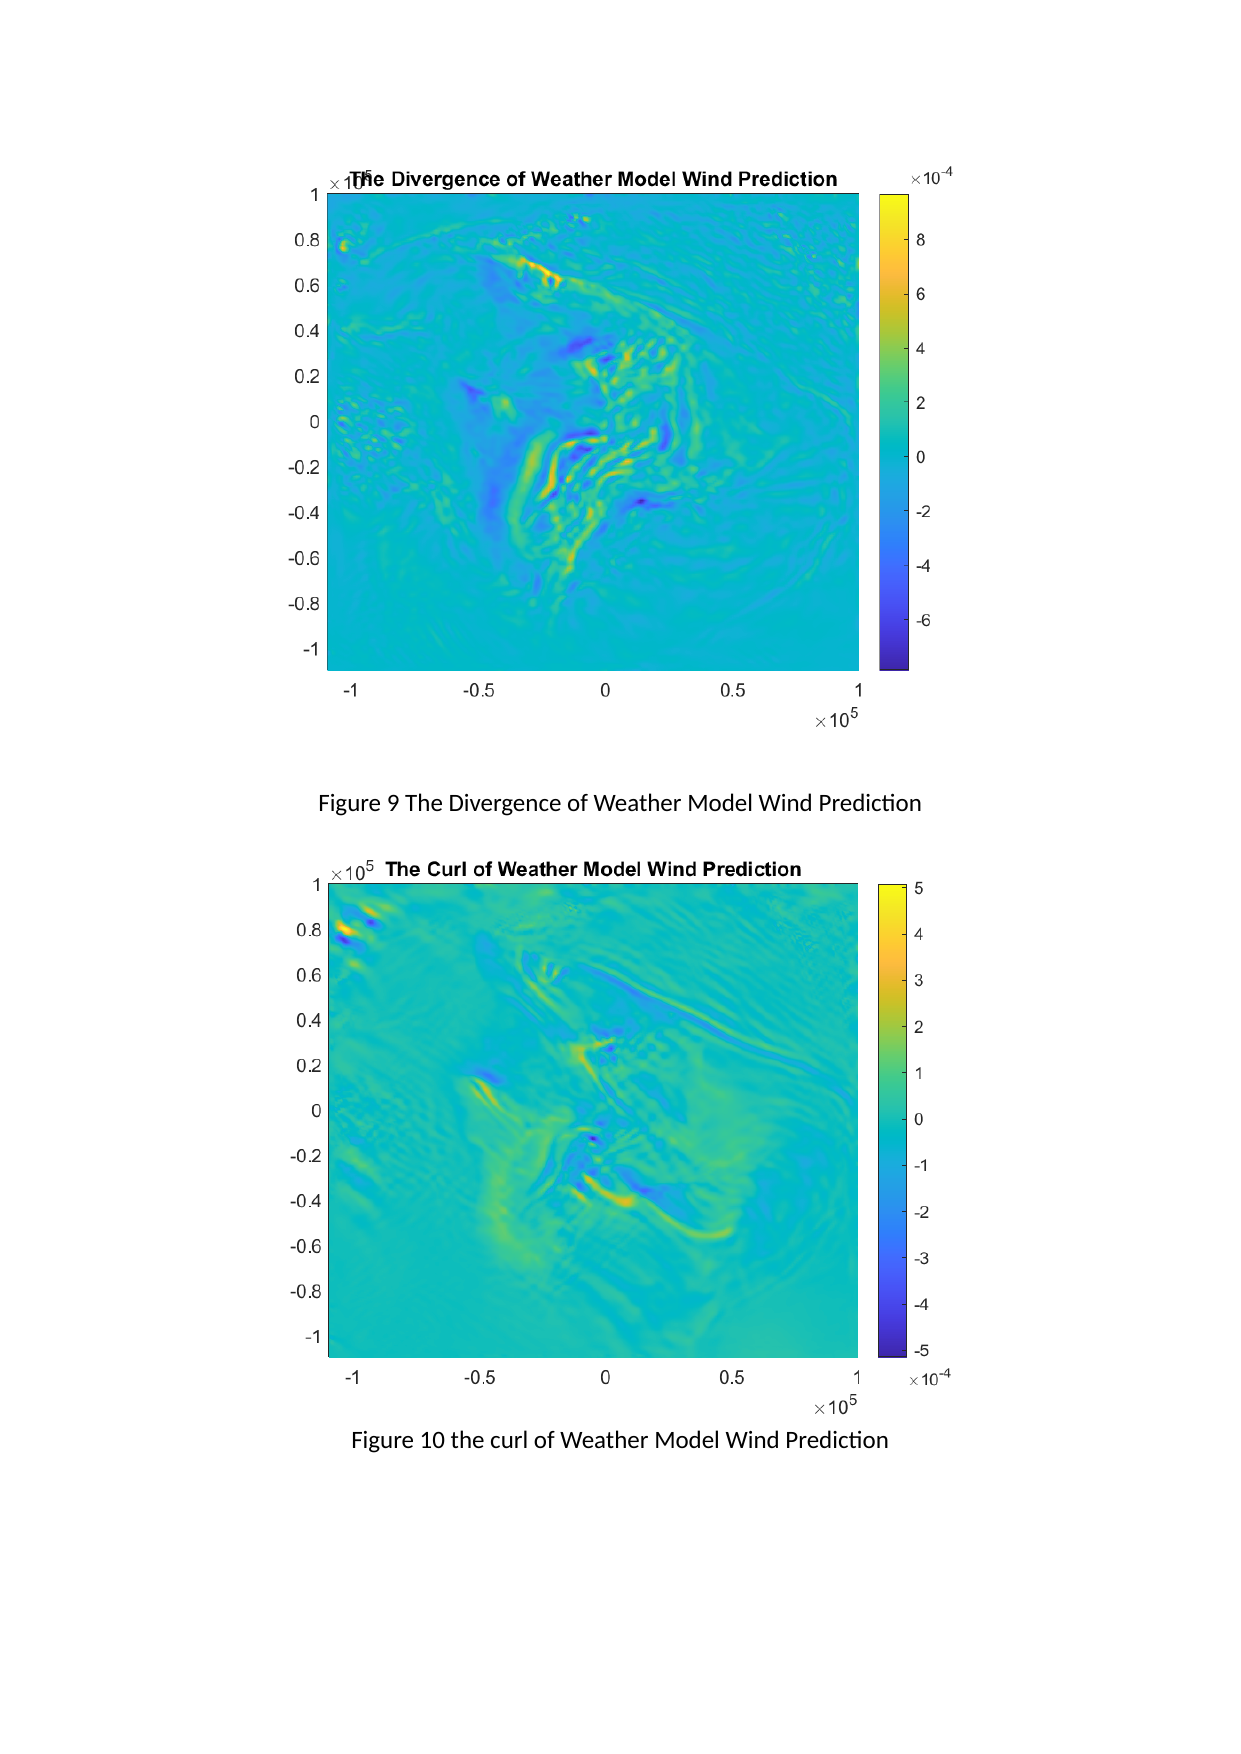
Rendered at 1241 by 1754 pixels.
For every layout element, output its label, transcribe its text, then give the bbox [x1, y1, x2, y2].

picture [287, 164, 954, 729]
text Figure 9 The Divergence of Weather Model Wind Prediction [177, 783, 1063, 821]
text Figure 10 the curl of Weather Model Wind Prediction [177, 1421, 1063, 1458]
picture [288, 858, 952, 1416]
